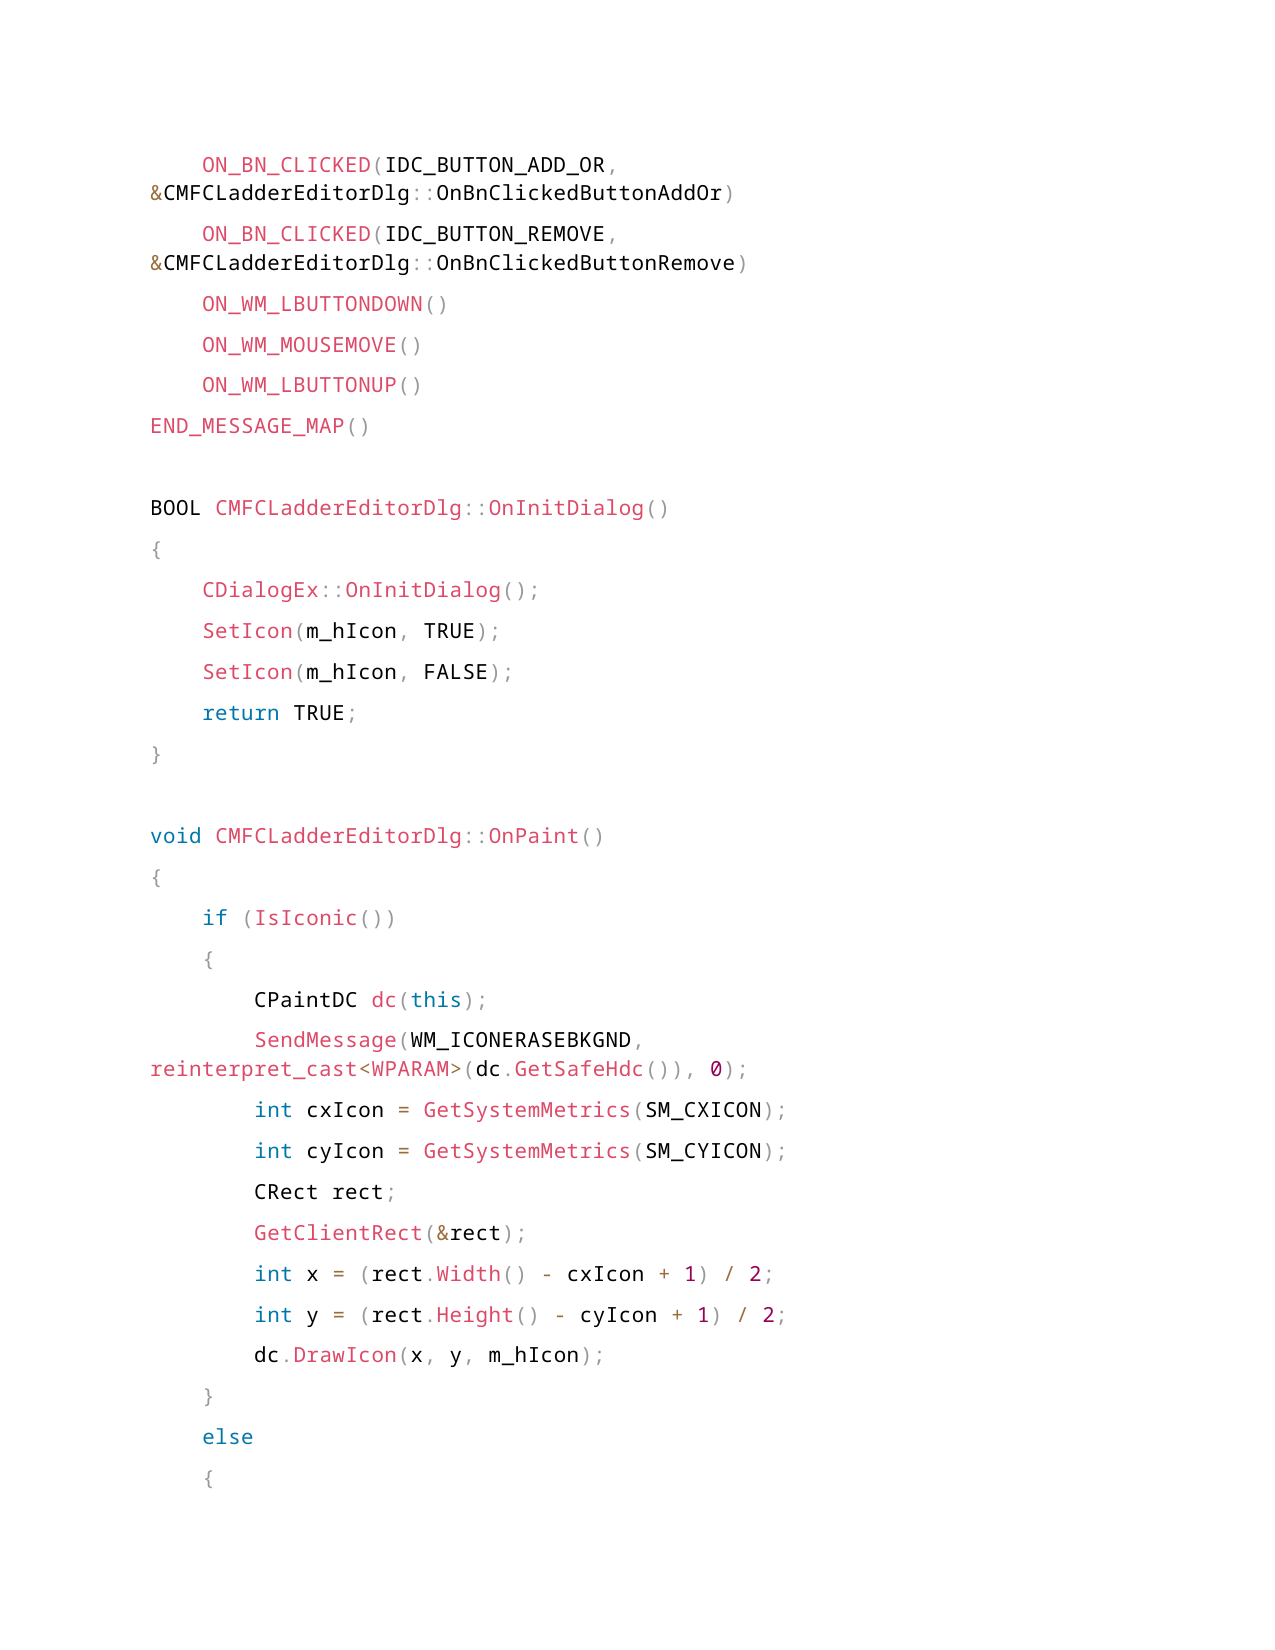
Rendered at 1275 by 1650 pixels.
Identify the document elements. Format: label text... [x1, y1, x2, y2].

text ON_WM_LBUTTONDOWN() [150, 289, 1125, 317]
text END_MESSAGE_MAP() [150, 412, 1125, 440]
text SetIcon(m_hIcon, FALSE); [150, 657, 1125, 686]
text int x = (rect.Width() - cxIcon + 1) / 2; [150, 1259, 1125, 1287]
text ON_WM_MOUSEMOVE() [150, 330, 1125, 358]
text CDialogEx::OnInitDialog(); [150, 575, 1125, 604]
text ON_WM_LBUTTONUP() [150, 371, 1125, 399]
text int cxIcon = GetSystemMetrics(SM_CXICON); [150, 1095, 1125, 1123]
text { [150, 944, 1125, 972]
text else [150, 1422, 1125, 1451]
text { [150, 862, 1125, 890]
text { [150, 534, 1125, 563]
text BOOL CMFCLadderEditorDlg::OnInitDialog() [150, 493, 1125, 522]
text void CMFCLadderEditorDlg::OnPaint() [150, 821, 1125, 849]
text int cyIcon = GetSystemMetrics(SM_CYICON); [150, 1136, 1125, 1164]
text } [150, 739, 1125, 767]
text CPaintDC dc(this); [150, 985, 1125, 1013]
text int y = (rect.Height() - cyIcon + 1) / 2; [150, 1300, 1125, 1328]
text } [150, 1382, 1125, 1410]
text return TRUE; [150, 698, 1125, 727]
text dc.DrawIcon(x, y, m_hIcon); [150, 1341, 1125, 1369]
text CRect rect; [150, 1177, 1125, 1205]
text ON_BN_CLICKED(IDC_BUTTON_ADD_OR, &CMFCLadderEditorDlg::OnBnClickedButtonAddOr) [150, 150, 1125, 207]
text ON_BN_CLICKED(IDC_BUTTON_REMOVE, &CMFCLadderEditorDlg::OnBnClickedButtonRemove) [150, 219, 1125, 276]
text SetIcon(m_hIcon, TRUE); [150, 616, 1125, 645]
text if (IsIconic()) [150, 903, 1125, 931]
text { [150, 1463, 1125, 1492]
text SendMessage(WM_ICONERASEBKGND, reinterpret_cast<WPARAM>(dc.GetSafeHdc()), 0); [150, 1026, 1125, 1082]
text GetClientRect(&rect); [150, 1218, 1125, 1246]
